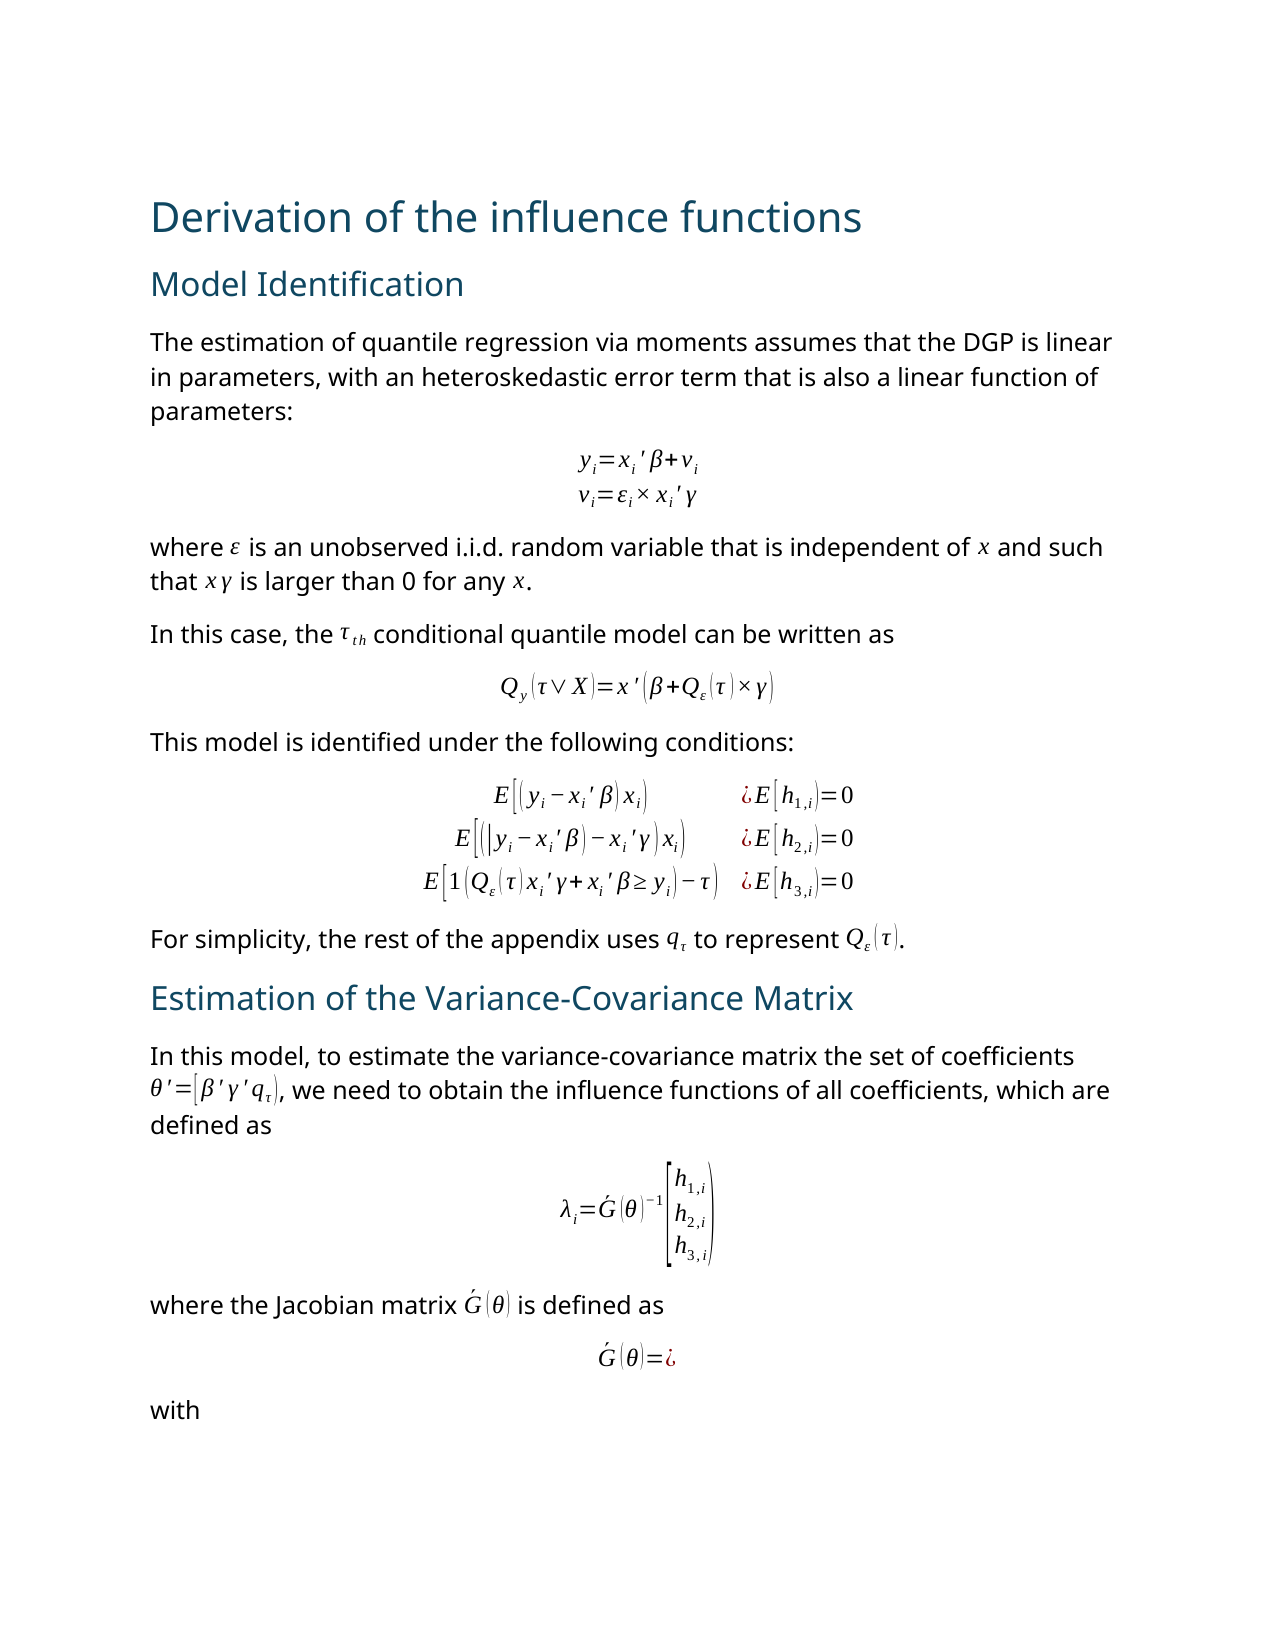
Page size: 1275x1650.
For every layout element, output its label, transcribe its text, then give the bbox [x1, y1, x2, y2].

text with [150, 1393, 1125, 1427]
text This model is identified under the following conditions: [150, 724, 1125, 758]
text where is an unobserved i.i.d. random variable that is independent of and such that is larger than 0 for any . [150, 529, 1125, 598]
text where the Jacobian matrix is defined as [150, 1287, 1125, 1321]
subtitle Estimation of the Variance-Covariance Matrix [150, 974, 1125, 1020]
subtitle Derivation of the influence functions [150, 187, 1125, 244]
subtitle Model Identification [150, 261, 1125, 306]
text In this model, to estimate the variance-covariance matrix the set of coefficients , we need to obtain the influence functions of all coefficients, which are defined as [150, 1039, 1125, 1141]
text The estimation of quantile regression via moments assumes that the DGP is linear in parameters, with an heteroskedastic error term that is also a linear function of parameters: [150, 325, 1125, 427]
text For simplicity, the rest of the appendix uses to represent . [150, 922, 1125, 956]
text In this case, the conditional quantile model can be written as [150, 616, 1125, 651]
